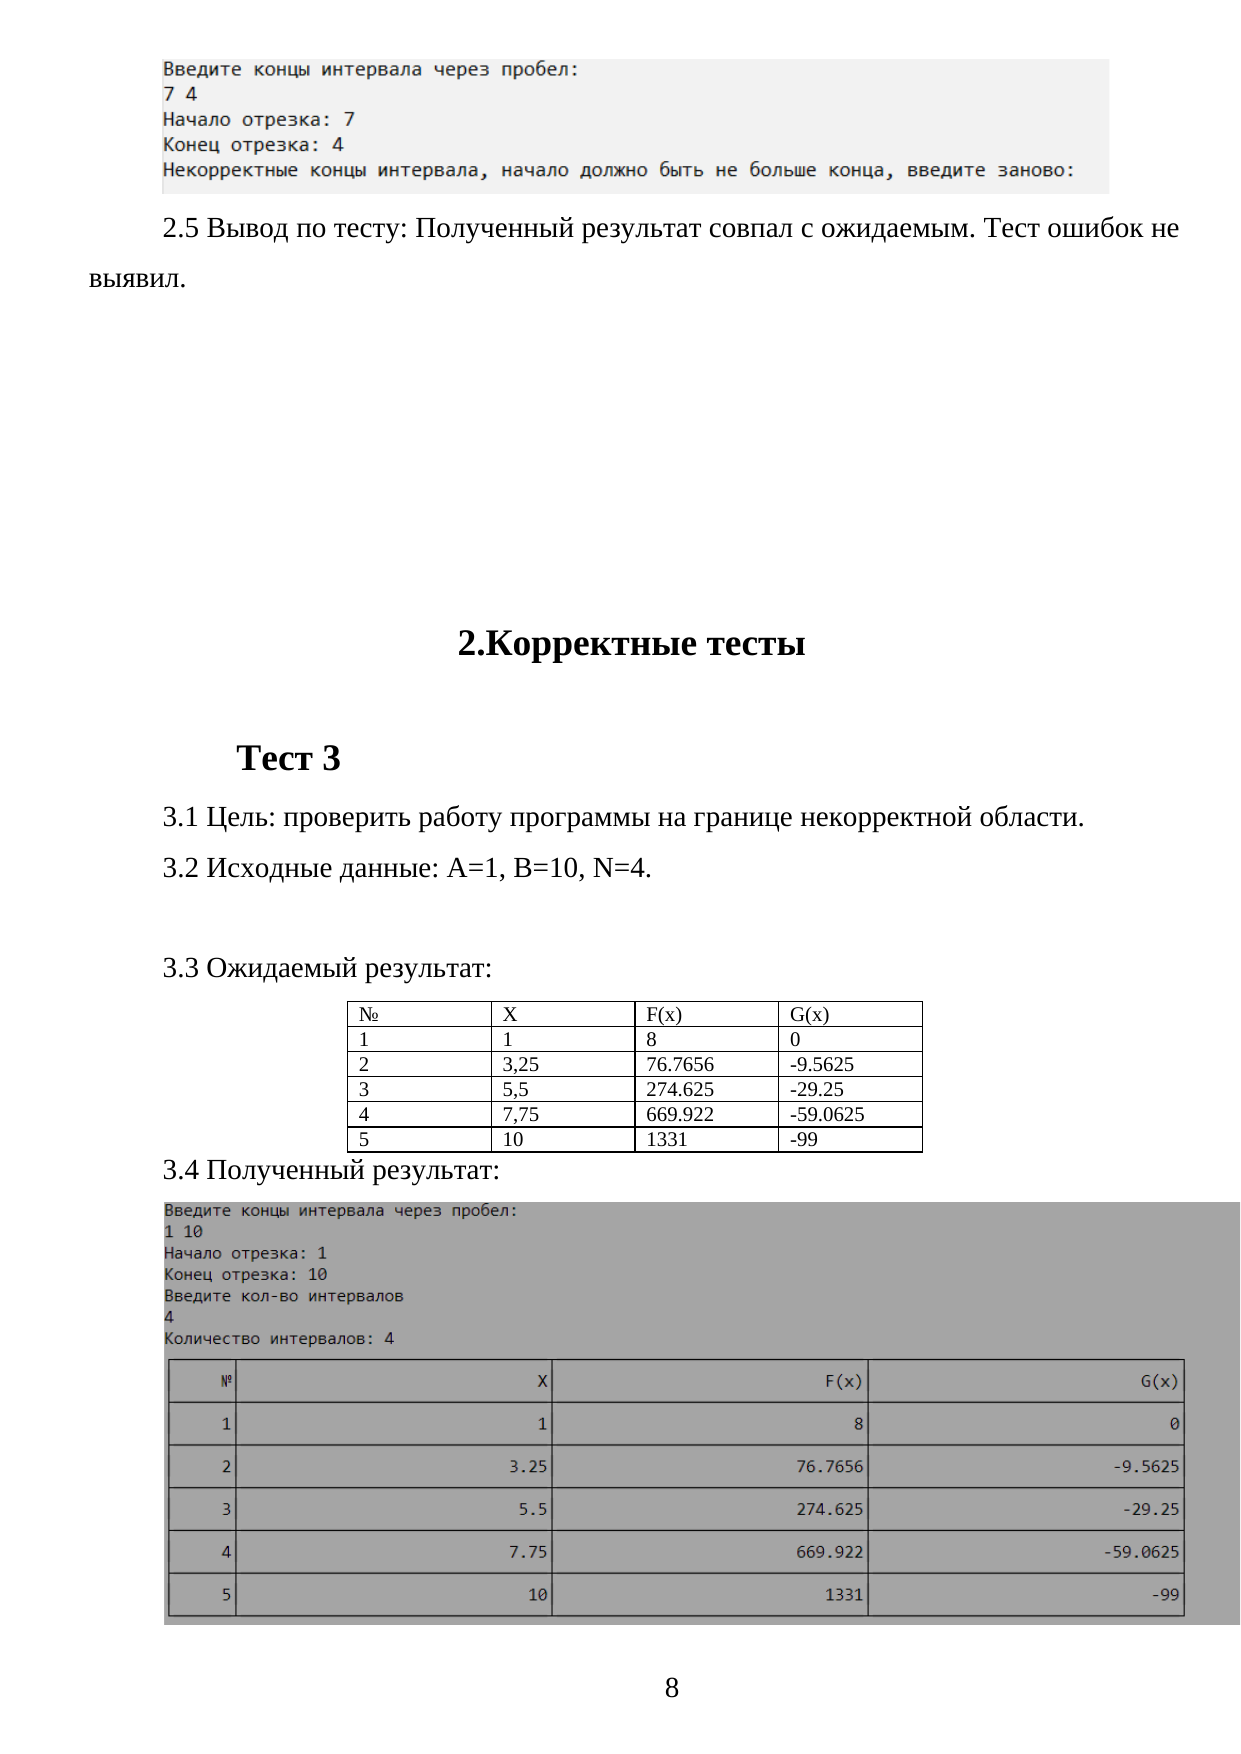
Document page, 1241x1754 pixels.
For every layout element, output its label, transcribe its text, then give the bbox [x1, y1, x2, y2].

table_header X [492, 1002, 634, 1026]
table_cell 3 [348, 1077, 491, 1101]
table_cell 1 [492, 1027, 634, 1051]
table_cell 5 [348, 1128, 491, 1151]
table_cell 1 [348, 1027, 491, 1051]
table_cell 8 [636, 1027, 778, 1051]
picture [162, 1202, 1241, 1625]
table_cell -9.5625 [779, 1052, 922, 1076]
text 2.5 Вывод по тесту: Полученный результат совпал с ожидаемым. Тест ошибок не выявил. [89, 210, 1181, 294]
table_cell 7,75 [492, 1102, 634, 1126]
text 2.Корректные тесты [383, 620, 1181, 663]
table_cell 669.922 [636, 1102, 778, 1126]
picture [162, 59, 1110, 194]
table_cell 1331 [636, 1128, 778, 1151]
table_cell -29.25 [779, 1077, 922, 1101]
text Тест 3 [162, 735, 1181, 778]
text 3.3 Ожидаемый результат: [89, 951, 1181, 984]
table_cell 3,25 [492, 1052, 634, 1076]
text 3.4 Полученный результат: [162, 1152, 1181, 1186]
table_cell 2 [348, 1052, 491, 1076]
table_header G(x) [779, 1002, 922, 1026]
text 3.2 Исходные данные: A=1, B=10, N=4. [162, 850, 1181, 883]
table_cell 0 [779, 1027, 922, 1051]
table_cell 5,5 [492, 1077, 634, 1101]
table_header № [348, 1002, 491, 1026]
table_cell -59.0625 [779, 1102, 922, 1126]
table_cell 76.7656 [636, 1052, 778, 1076]
text 3.1 Цель: проверить работу программы на границе некорректной области. [89, 799, 1181, 833]
table_cell 10 [492, 1128, 634, 1151]
table_cell 4 [348, 1102, 491, 1126]
table_cell -99 [779, 1128, 922, 1151]
table_cell 274.625 [636, 1077, 778, 1101]
table_header F(x) [636, 1002, 778, 1026]
